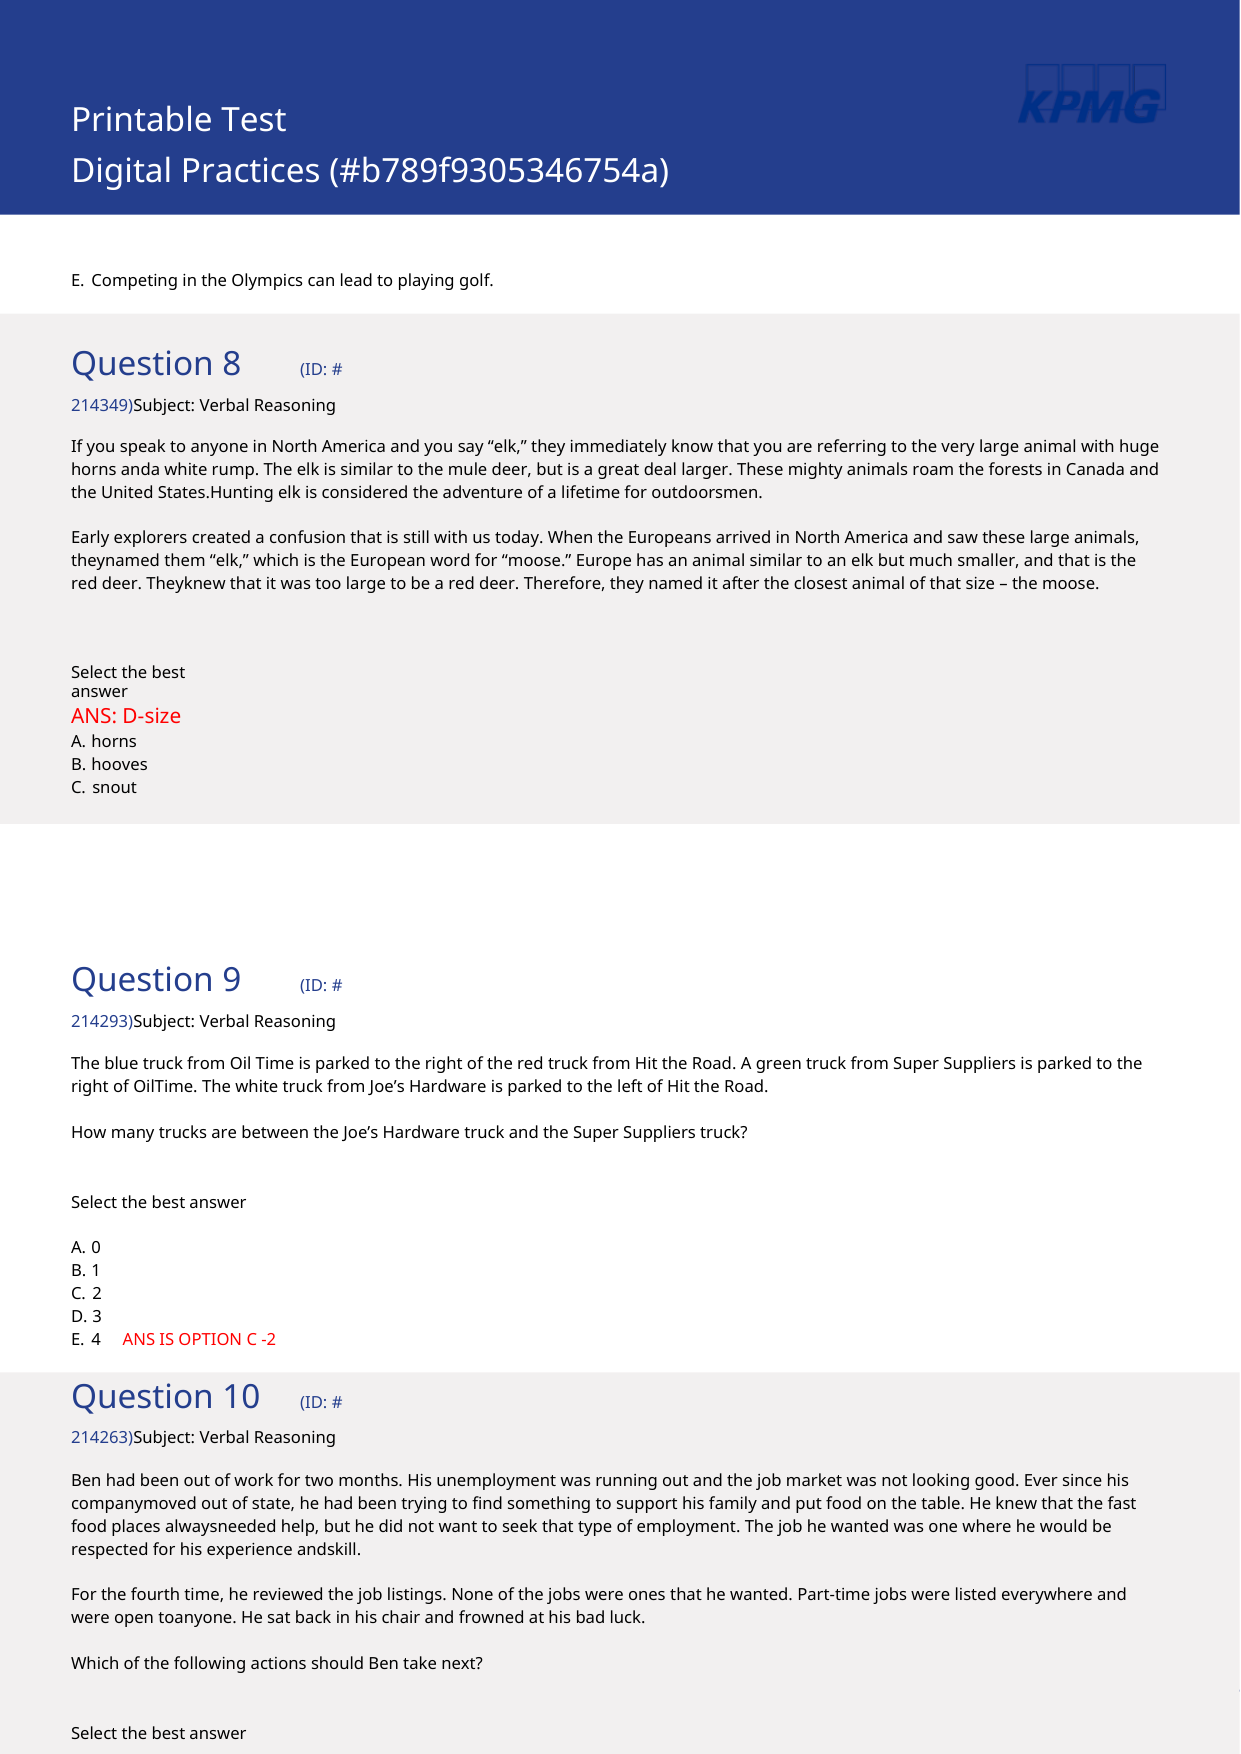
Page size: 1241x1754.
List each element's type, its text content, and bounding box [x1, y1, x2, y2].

list 1 [71, 1259, 1240, 1282]
list 4 ANS IS OPTION C -2 [71, 1328, 1240, 1351]
list 3 [71, 1305, 1240, 1328]
text The blue truck from Oil Time is parked to the right of the red truck from Hit the Road. A green truck from Super Suppliers is parked to the right of OilTime. The white truck from Joe’s Hardware is parked to the left of Hit the Road. [71, 1052, 1159, 1097]
text Question 9 (ID: # 214293)Subject: Verbal Reasoning [71, 956, 407, 1032]
list 0 [71, 1236, 1240, 1259]
picture [1016, 62, 1167, 125]
list Competing in the Olympics can lead to playing golf. [71, 269, 1240, 292]
text How many trucks are between the Joe’s Hardware truck and the Super Suppliers truck? [71, 1120, 1240, 1143]
text Select the best answer [71, 1190, 1240, 1213]
list 2 [71, 1282, 1240, 1305]
